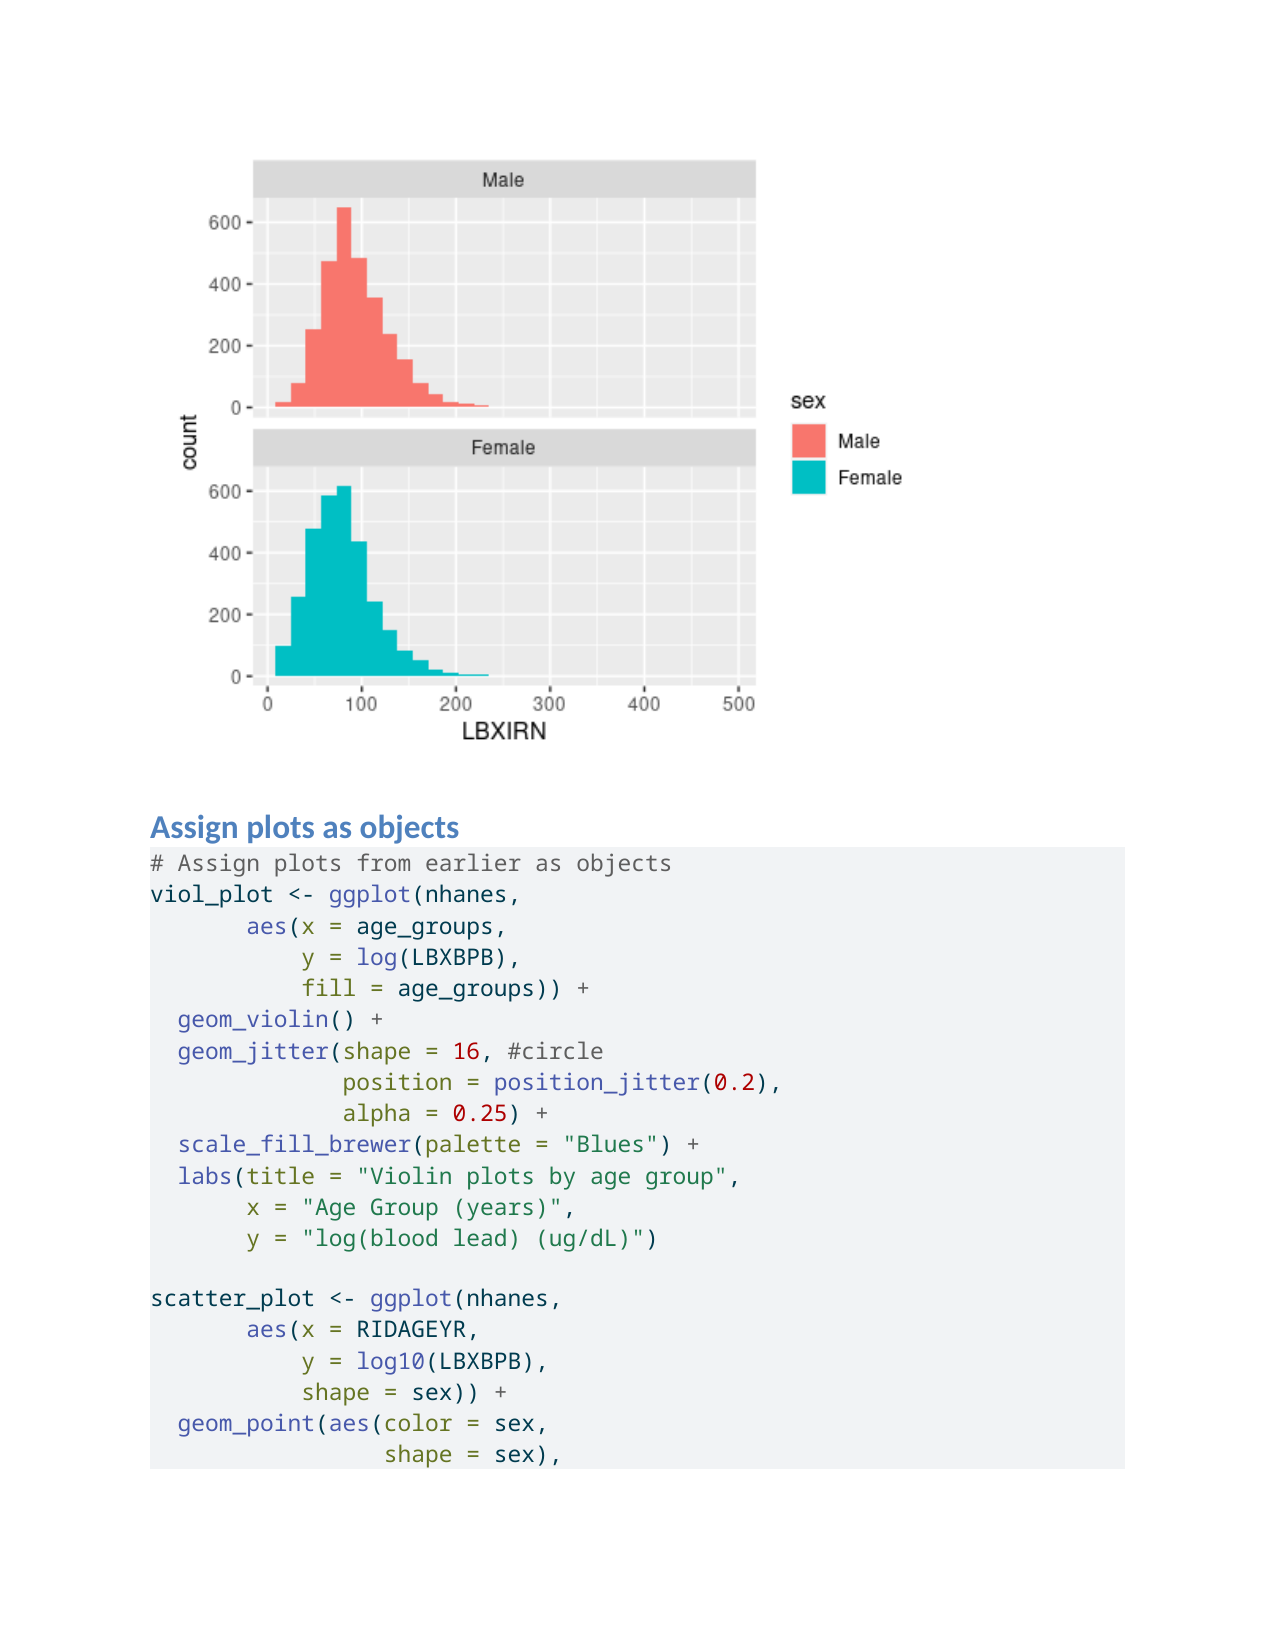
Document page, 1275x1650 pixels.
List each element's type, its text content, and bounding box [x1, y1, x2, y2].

subtitle Assign plots as objects [150, 806, 1125, 847]
picture [168, 150, 927, 757]
